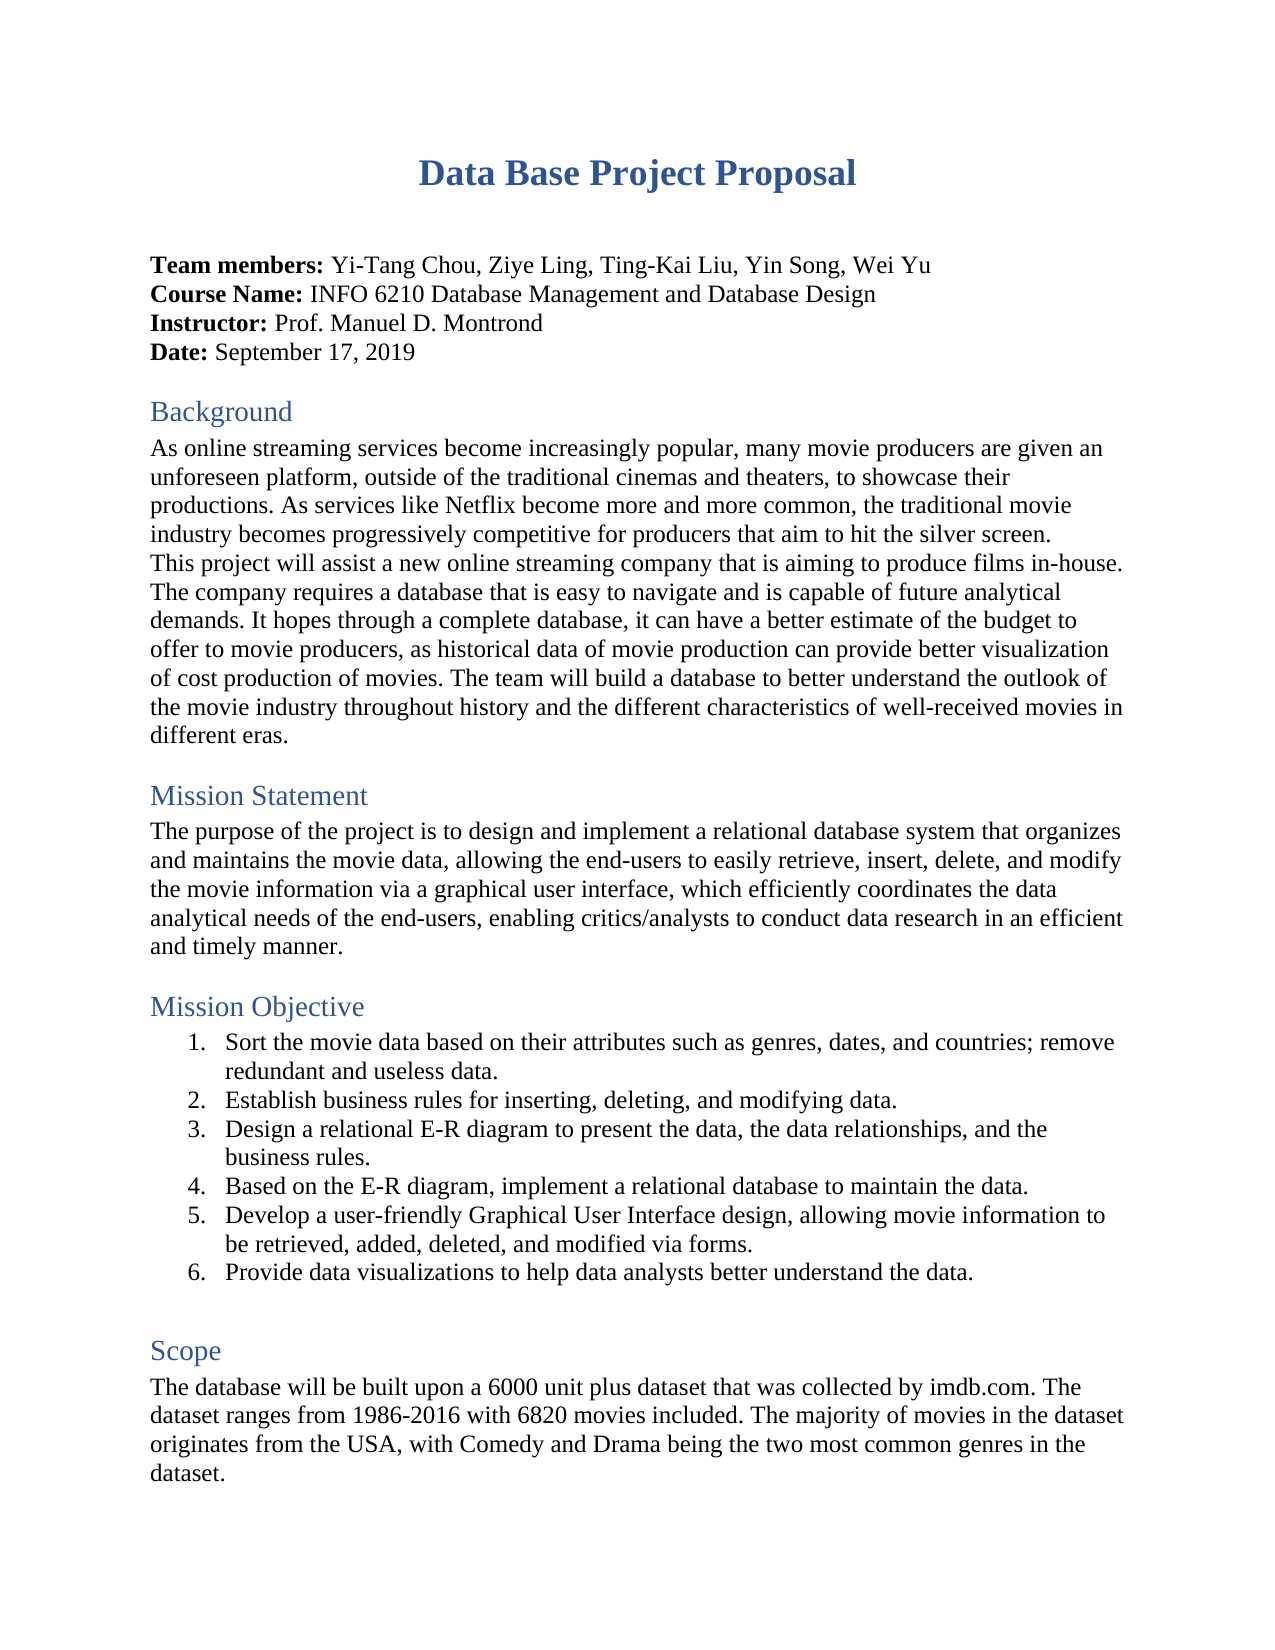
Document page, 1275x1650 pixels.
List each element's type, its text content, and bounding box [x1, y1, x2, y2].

text Scope [150, 1333, 1125, 1367]
text Date: September 17, 2019 [150, 337, 1125, 366]
text This project will assist a new online streaming company that is aiming to produce films in-house. The company requires a database that is easy to navigate and is capable of future analytical demands. It hopes through a complete database, it can have a better estimate of the budget to offer to movie producers, as historical data of movie production can provide better visualization of cost production of movies. The team will build a database to better understand the outlook of the movie industry throughout history and the different characteristics of well-received movies in different eras. [150, 548, 1125, 749]
text Instructor: Prof. Manuel D. Montrond [150, 308, 1125, 337]
list Design a relational E-R diagram to present the data, the data relationships, and the business rules. [187, 1114, 1125, 1171]
text The database will be built upon a 6000 unit plus dataset that was collected by imdb.com. The dataset ranges from 1986-2016 with 6820 movies included. The majority of movies in the dataset originates from the USA, with Comedy and Drama being the two most common genres in the dataset. [150, 1372, 1125, 1487]
list Based on the E-R diagram, implement a relational database to maintain the data. [187, 1171, 1125, 1200]
text Mission Statement [150, 778, 1125, 811]
text Data Base Project Proposal [150, 150, 1125, 193]
text Mission Objective [150, 989, 1125, 1022]
list Provide data visualizations to help data analysts better understand the data. [187, 1257, 1125, 1286]
list Develop a user-friendly Graphical User Interface design, allowing movie information to be retrieved, added, deleted, and modified via forms. [187, 1200, 1125, 1257]
text Team members: Yi-Tang Chou, Ziye Ling, Ting-Kai Liu, Yin Song, Wei Yu [150, 251, 1125, 279]
text Background [150, 394, 1125, 428]
text Course Name: INFO 6210 Database Management and Database Design [150, 279, 1125, 308]
text As online streaming services become increasingly popular, many movie producers are given an unforeseen platform, outside of the traditional cinemas and theaters, to showcase their productions. As services like Netflix become more and more common, the traditional movie industry becomes progressively competitive for producers that aim to hit the silver screen. [150, 433, 1125, 548]
list Establish business rules for inserting, deleting, and modifying data. [187, 1085, 1125, 1114]
text The purpose of the project is to design and implement a relational database system that organizes and maintains the movie data, allowing the end-users to easily retrieve, insert, delete, and modify the movie information via a graphical user interface, which efficiently coordinates the data analytical needs of the end-users, enabling critics/analysts to conduct data research in an efficient and timely manner. [150, 816, 1125, 960]
list Sort the movie data based on their attributes such as genres, dates, and countries; remove redundant and useless data. [187, 1027, 1125, 1085]
